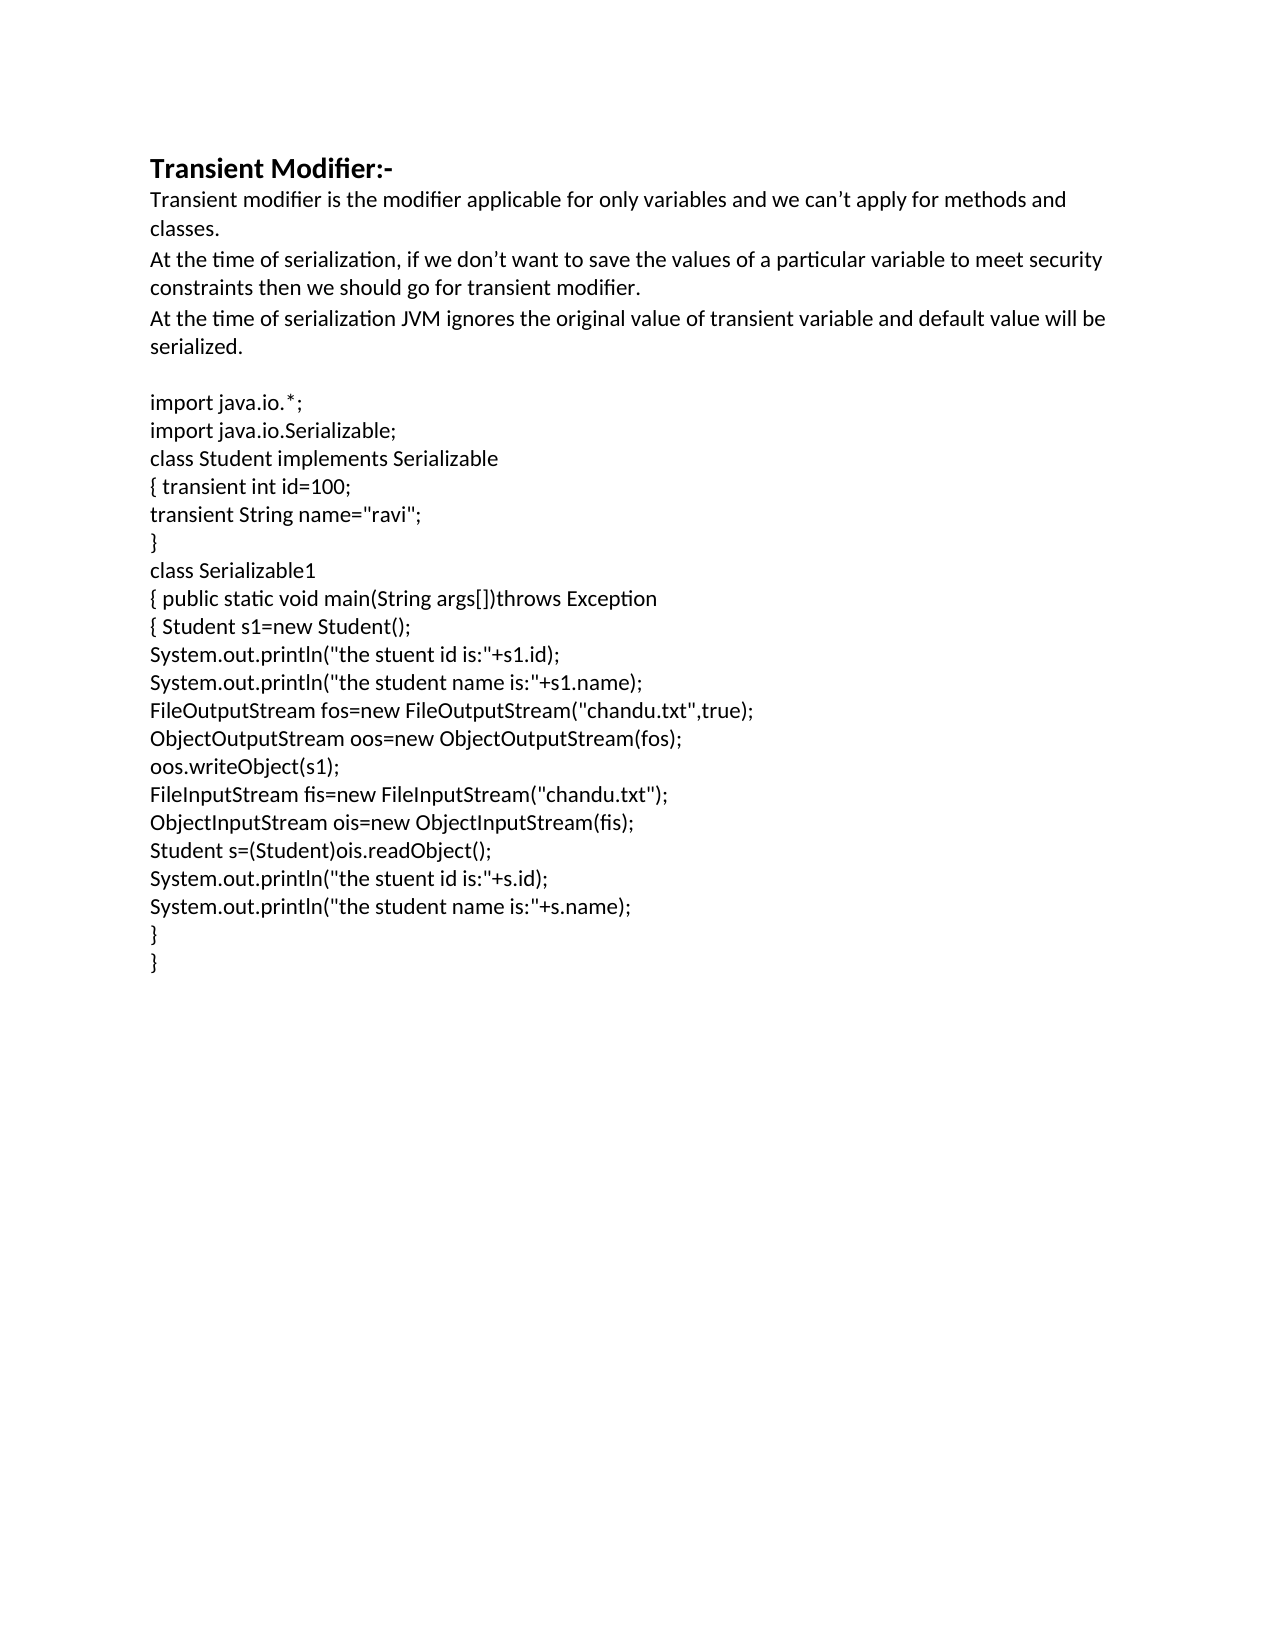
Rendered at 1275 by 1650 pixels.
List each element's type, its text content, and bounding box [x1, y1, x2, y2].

text class Student implements Serializable [150, 444, 1125, 472]
text ObjectInputStream ois=new ObjectInputStream(fis); [150, 808, 1125, 836]
text } [150, 920, 1125, 948]
text Student s=(Student)ois.readObject(); [150, 836, 1125, 864]
text } [150, 948, 1125, 976]
text System.out.println("the stuent id is:"+s1.id); [150, 640, 1125, 668]
text At the time of serialization, if we don’t want to save the values of a particular variable to meet security constraints then we should go for transient modifier. [150, 245, 1125, 301]
text Transient Modifier:- [150, 150, 1125, 186]
text Transient modifier is the modifier applicable for only variables and we can’t apply for methods and classes. [150, 186, 1125, 242]
text transient String name="ravi"; [150, 500, 1125, 528]
text FileOutputStream fos=new FileOutputStream("chandu.txt",true); [150, 696, 1125, 724]
text { transient int id=100; [150, 472, 1125, 500]
text class Serializable1 [150, 556, 1125, 584]
text { public static void main(String args[])throws Exception [150, 584, 1125, 612]
text System.out.println("the student name is:"+s.name); [150, 892, 1125, 920]
text } [150, 528, 1125, 556]
text FileInputStream fis=new FileInputStream("chandu.txt"); [150, 780, 1125, 808]
text At the time of serialization JVM ignores the original value of transient variable and default value will be serialized. [150, 304, 1125, 360]
text import java.io.*; [150, 388, 1125, 416]
text System.out.println("the stuent id is:"+s.id); [150, 864, 1125, 892]
text System.out.println("the student name is:"+s1.name); [150, 668, 1125, 696]
text import java.io.Serializable; [150, 416, 1125, 444]
text { Student s1=new Student(); [150, 612, 1125, 640]
text oos.writeObject(s1); [150, 752, 1125, 780]
text ObjectOutputStream oos=new ObjectOutputStream(fos); [150, 724, 1125, 752]
